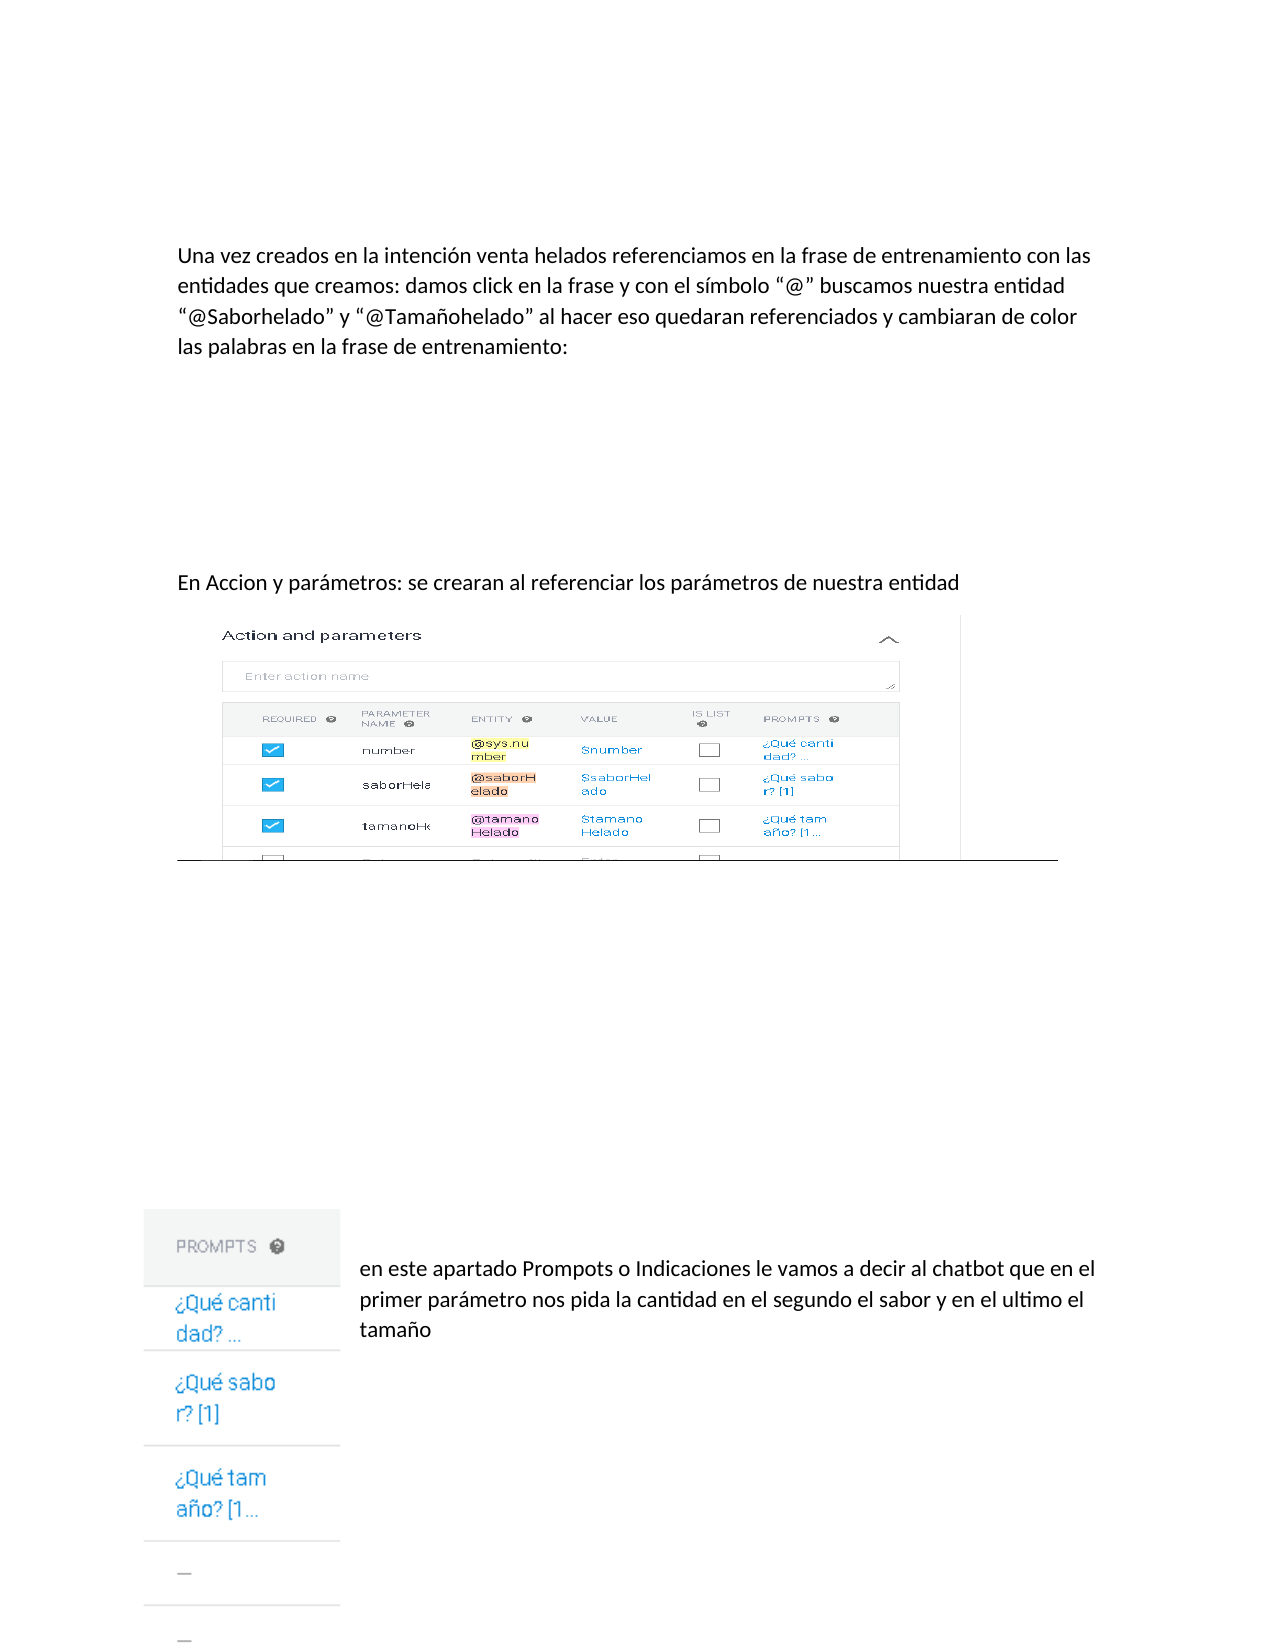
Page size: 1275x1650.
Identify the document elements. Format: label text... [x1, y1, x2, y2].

text En Accion y parámetros: se crearan al referenciar los parámetros de nuestra entidad [177, 568, 1098, 597]
picture [177, 615, 1058, 861]
picture [143, 1209, 341, 1647]
text en este apartado Prompots o Indicaciones le vamos a decir al chatbot que en el primer parámetro nos pida la cantidad en el segundo el sabor y en el ultimo el tamaño [341, 1254, 1098, 1343]
text Una vez creados en la intención venta helados referenciamos en la frase de entrenamiento con las entidades que creamos: damos click en la frase y con el símbolo “@” buscamos nuestra entidad “@Saborhelado” y “@Tamañohelado” al hacer eso quedaran referenciados y cambiaran de color las palabras en la frase de entrenamiento: [177, 241, 1098, 360]
